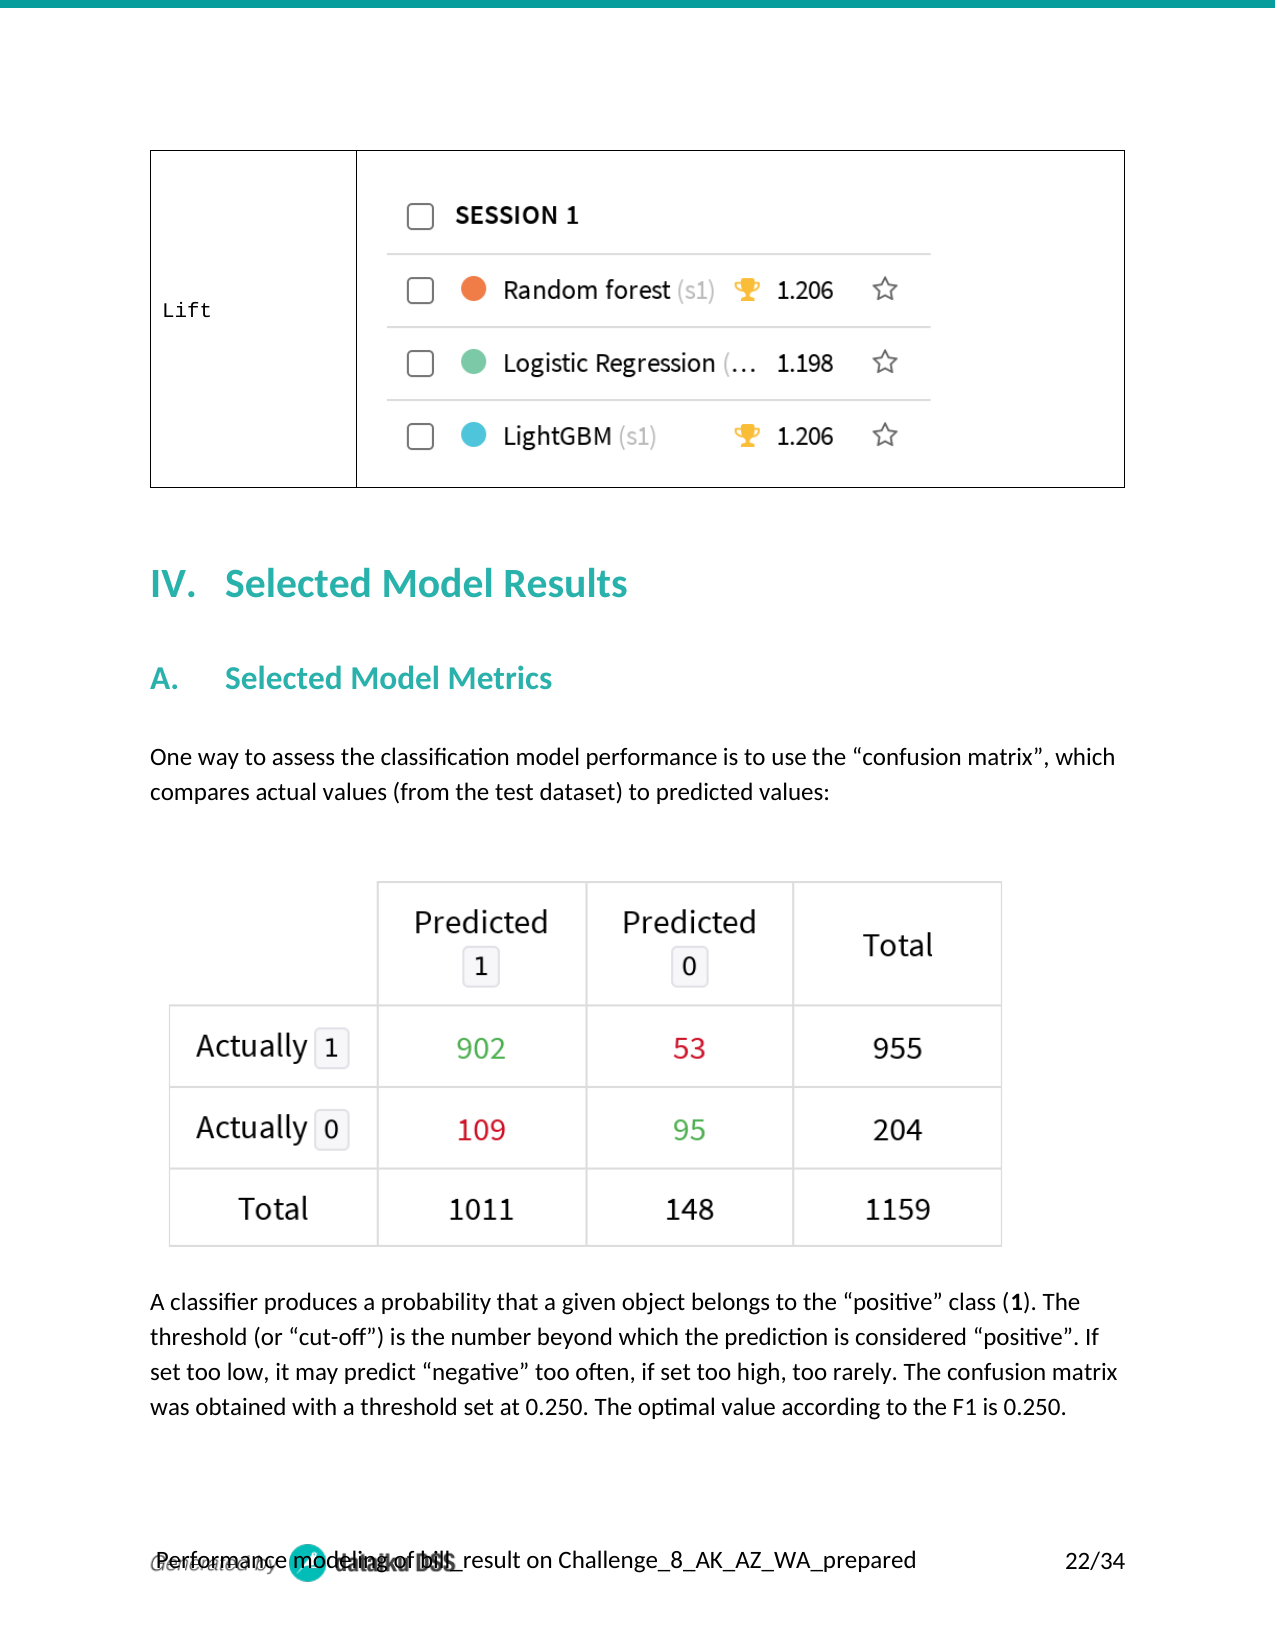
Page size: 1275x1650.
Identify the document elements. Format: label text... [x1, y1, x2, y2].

text One way to assess the classification model performance is to use the “confusion matrix”, which compares actual values (from the test dataset) to predicted values: [150, 742, 1125, 807]
picture [131, 1538, 473, 1589]
subtitle Selected Model Results [150, 557, 1125, 608]
table_cell [357, 151, 1124, 487]
picture [386, 178, 931, 472]
subtitle Selected Model Metrics [150, 657, 1125, 698]
table_cell Lift [151, 151, 356, 487]
text A classifier produces a probability that a given object belongs to the “positive” class (1). The threshold (or “cut-off”) is the number beyond which the prediction is considered “positive”. If set too low, it may predict “negative” too often, if set too high, too rarely. The confusion matrix was obtained with a threshold set at 0.250. The optimal value according to the F1 is 0.250. [150, 1286, 1125, 1421]
picture [0, 0, 1275, 8]
picture [168, 881, 1003, 1247]
